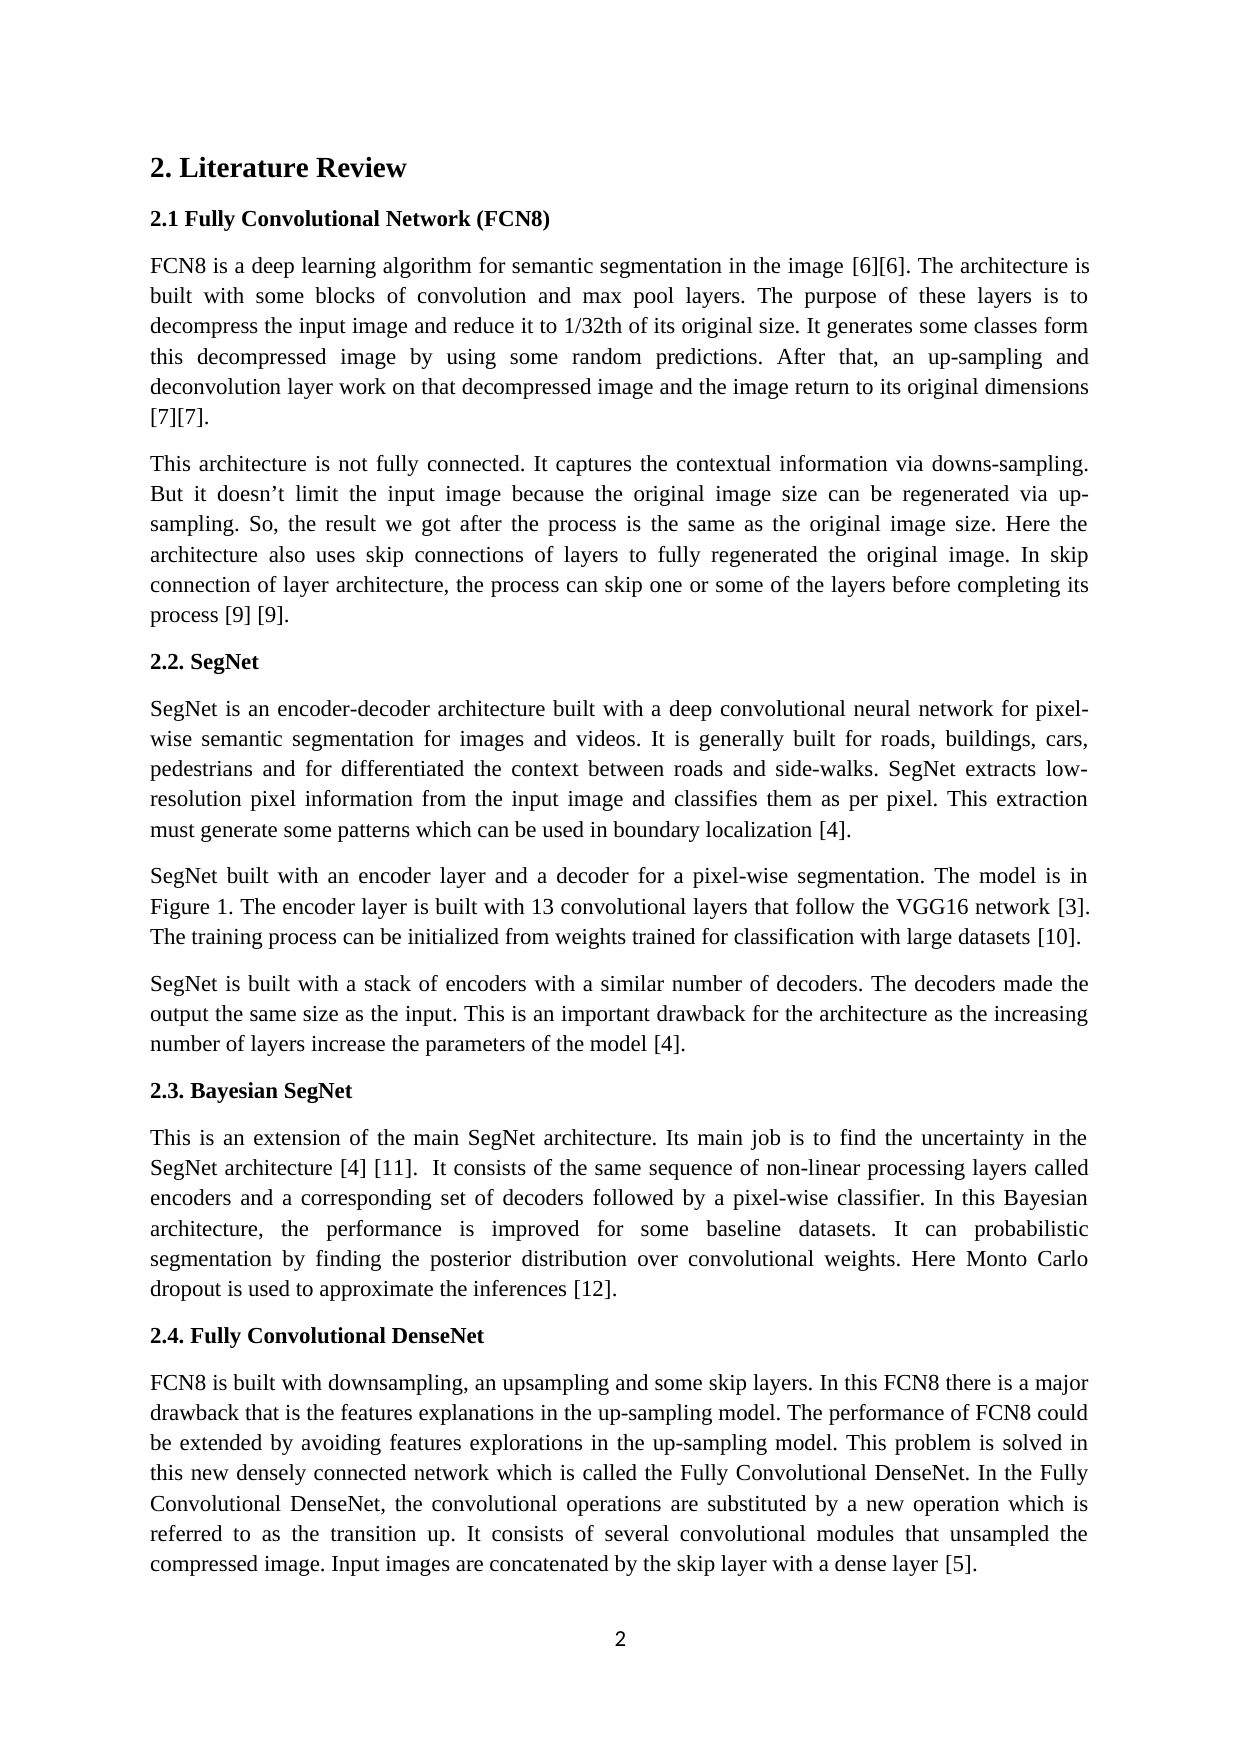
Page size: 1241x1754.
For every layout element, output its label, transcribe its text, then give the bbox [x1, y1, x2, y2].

text FCN8 is a deep learning algorithm for semantic segmentation in the image [6]. The architecture is built with some blocks of convolution and max pool layers. The purpose of these layers is to decompress the input image and reduce it to 1/32th of its original size. It generates some classes form this decompressed image by using some random predictions. After that, an up-sampling and deconvolution layer work on that decompressed image and the image return to its original dimensions [7]. [150, 252, 1090, 429]
text 2. Literature Review [150, 150, 1090, 183]
text 2.1 Fully Convolutional Network (FCN8) [150, 205, 1090, 232]
text This is an extension of the main SegNet architecture. Its main job is to find the uncertainty in the SegNet architecture [4] [11]. It consists of the same sequence of non-linear processing layers called encoders and a corresponding set of decoders followed by a pixel-wise classifier. In this Bayesian architecture, the performance is improved for some baseline datasets. It can probabilistic segmentation by finding the posterior distribution over convolutional weights. Here Monto Carlo dropout is used to approximate the inferences [12]. [150, 1124, 1090, 1301]
text FCN8 is built with downsampling, an upsampling and some skip layers. In this FCN8 there is a major drawback that is the features explanations in the up-sampling model. The performance of FCN8 could be extended by avoiding features explorations in the up-sampling model. This problem is solved in this new densely connected network which is called the Fully Convolutional DenseNet. In the Fully Convolutional DenseNet, the convolutional operations are substituted by a new operation which is referred to as the transition up. It consists of several convolutional modules that unsampled the compressed image. Input images are concatenated by the skip layer with a dense layer [5]. [150, 1369, 1090, 1576]
text SegNet is an encoder-decoder architecture built with a deep convolutional neural network for pixel-wise semantic segmentation for images and videos. It is generally built for roads, buildings, cars, pedestrians and for differentiated the context between roads and side-walks. SegNet extracts low-resolution pixel information from the input image and classifies them as per pixel. This extraction must generate some patterns which can be used in boundary localization [4]. [150, 695, 1090, 842]
text 2.4. Fully Convolutional DenseNet [150, 1322, 1090, 1348]
text SegNet built with an encoder layer and a decoder for a pixel-wise segmentation. The model is in Figure 1. The encoder layer is built with 13 convolutional layers that follow the VGG16 network [3]. The training process can be initialized from weights trained for classification with large datasets [10]. [150, 862, 1090, 949]
text This architecture is not fully connected. It captures the contextual information via downs-sampling. But it doesn’t limit the input image because the original image size can be regenerated via up-sampling. So, the result we got after the process is the same as the original image size. Here the architecture also uses skip connections of layers to fully regenerated the original image. In skip connection of layer architecture, the process can skip one or some of the layers before completing its process [8] [9]. [150, 450, 1090, 627]
text 2.2. SegNet [150, 648, 1090, 674]
text SegNet is built with a stack of encoders with a similar number of decoders. The decoders made the output the same size as the input. This is an important drawback for the architecture as the increasing number of layers increase the parameters of the model [4]. [150, 970, 1090, 1057]
text 2.3. Bayesian SegNet [150, 1077, 1090, 1103]
